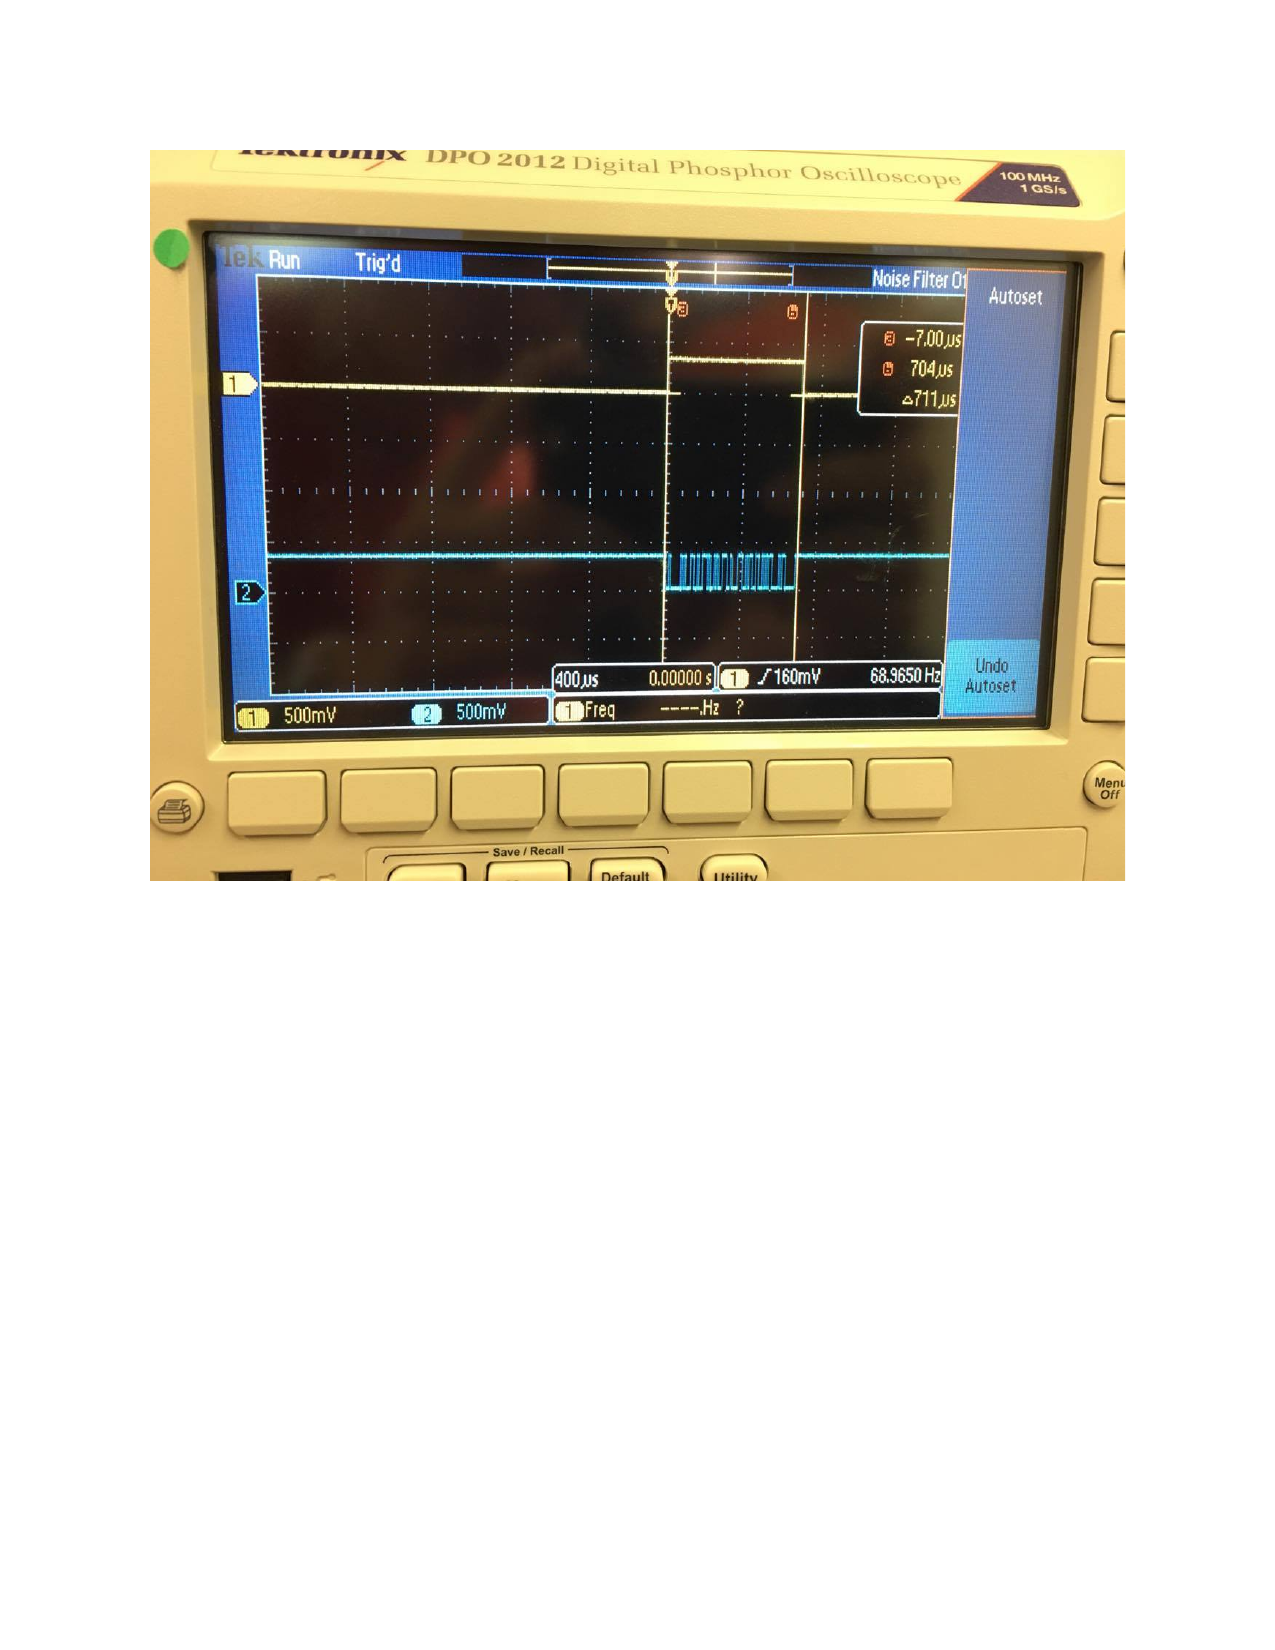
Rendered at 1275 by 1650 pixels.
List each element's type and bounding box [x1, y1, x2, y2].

picture [150, 150, 1125, 881]
